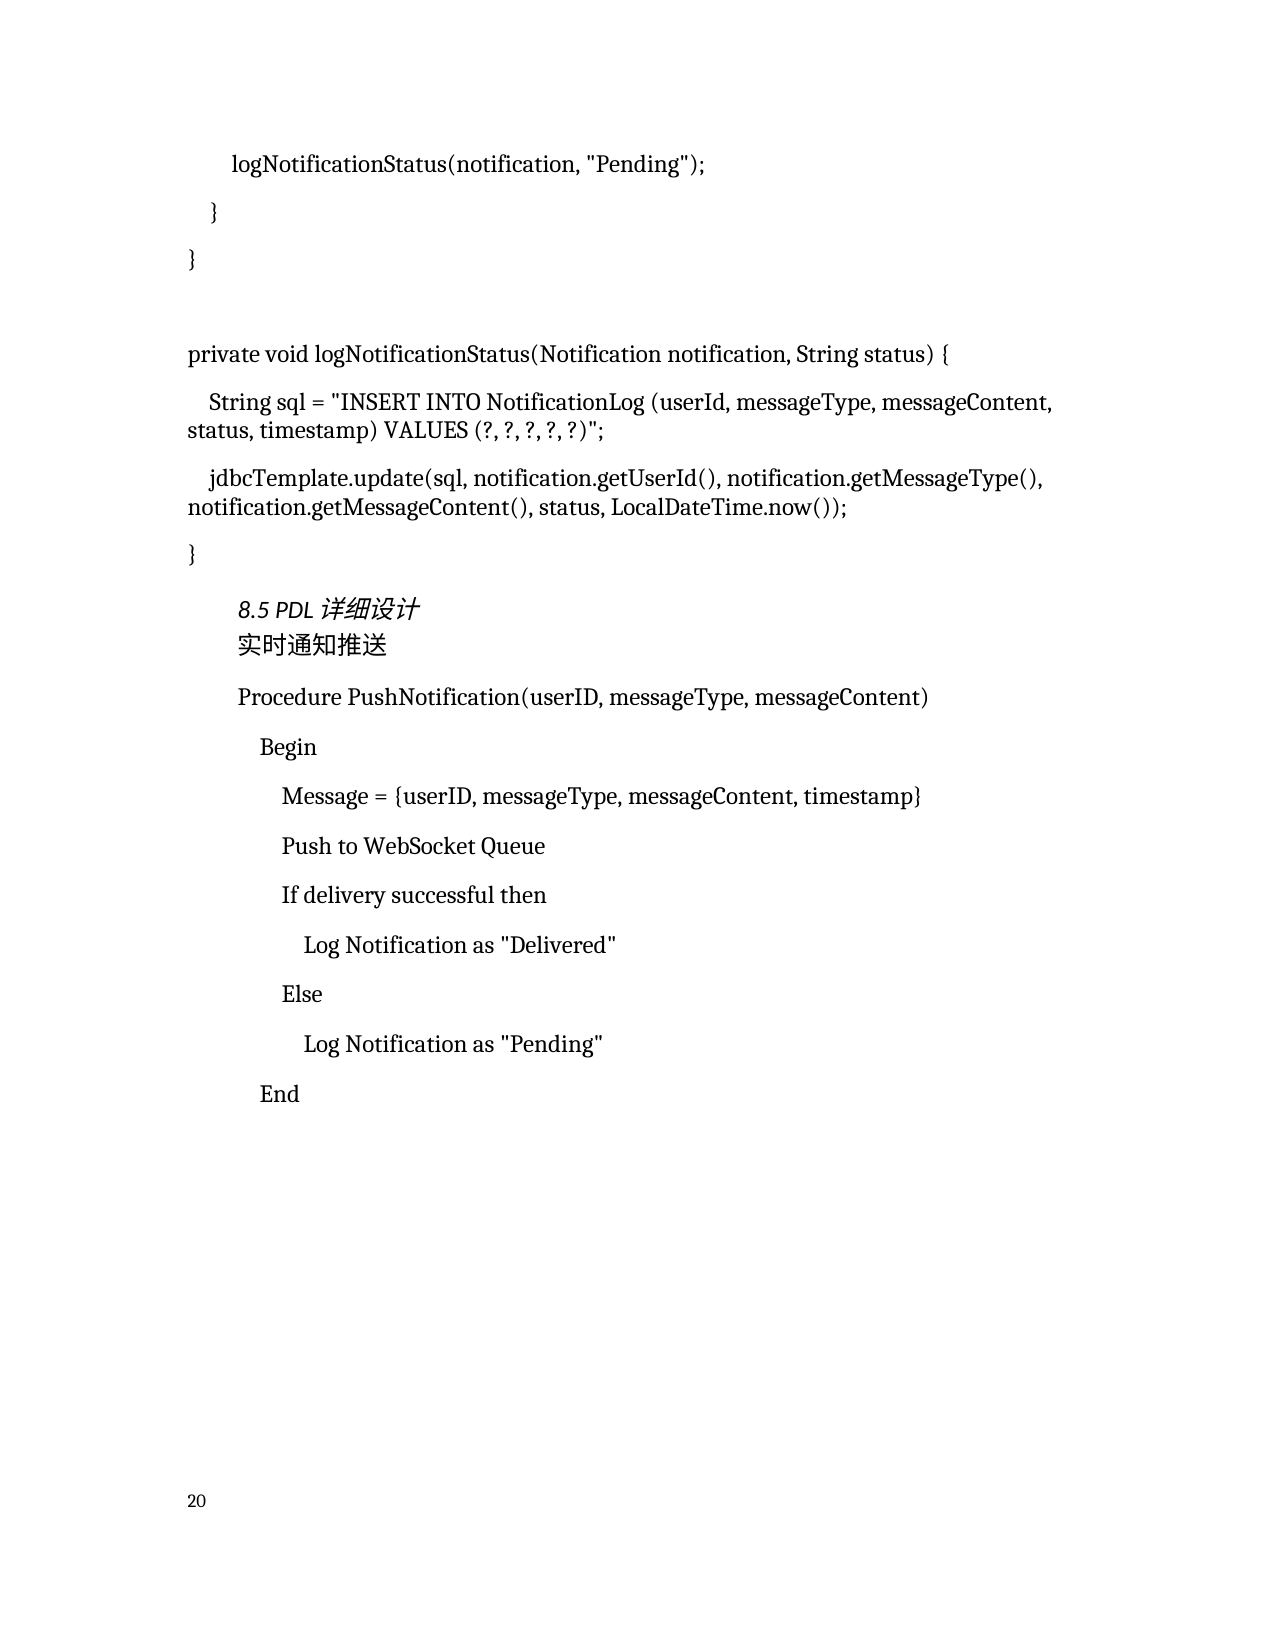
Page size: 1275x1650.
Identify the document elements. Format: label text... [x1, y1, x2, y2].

list Message = {userID, messageType, messageContent, timestamp} [187, 782, 1087, 811]
list If delivery successful then [187, 881, 1087, 910]
list 实时通知推送 [187, 626, 1087, 662]
list Procedure PushNotification(userID, messageType, messageContent) [187, 683, 1087, 712]
list Push to WebSocket Queue [187, 832, 1087, 860]
text } [187, 245, 1087, 274]
text } [187, 197, 1087, 226]
list End [187, 1079, 1087, 1108]
text String sql = "INSERT INTO NotificationLog (userId, messageType, messageContent, status, timestamp) VALUES (?, ?, ?, ?, ?)"; [187, 387, 1087, 445]
text jdbcTemplate.update(sql, notification.getUserId(), notification.getMessageType(), notification.getMessageContent(), status, LocalDateTime.now()); [187, 464, 1087, 521]
subtitle 8.5 PDL详细设计 [187, 589, 1087, 626]
text } [187, 540, 1087, 569]
text logNotificationStatus(notification, "Pending"); [187, 150, 1087, 179]
list Log Notification as "Delivered" [187, 931, 1087, 959]
list Log Notification as "Pending" [187, 1030, 1087, 1059]
text private void logNotificationStatus(Notification notification, String status) { [187, 340, 1087, 369]
list Begin [187, 732, 1087, 761]
list Else [187, 980, 1087, 1009]
